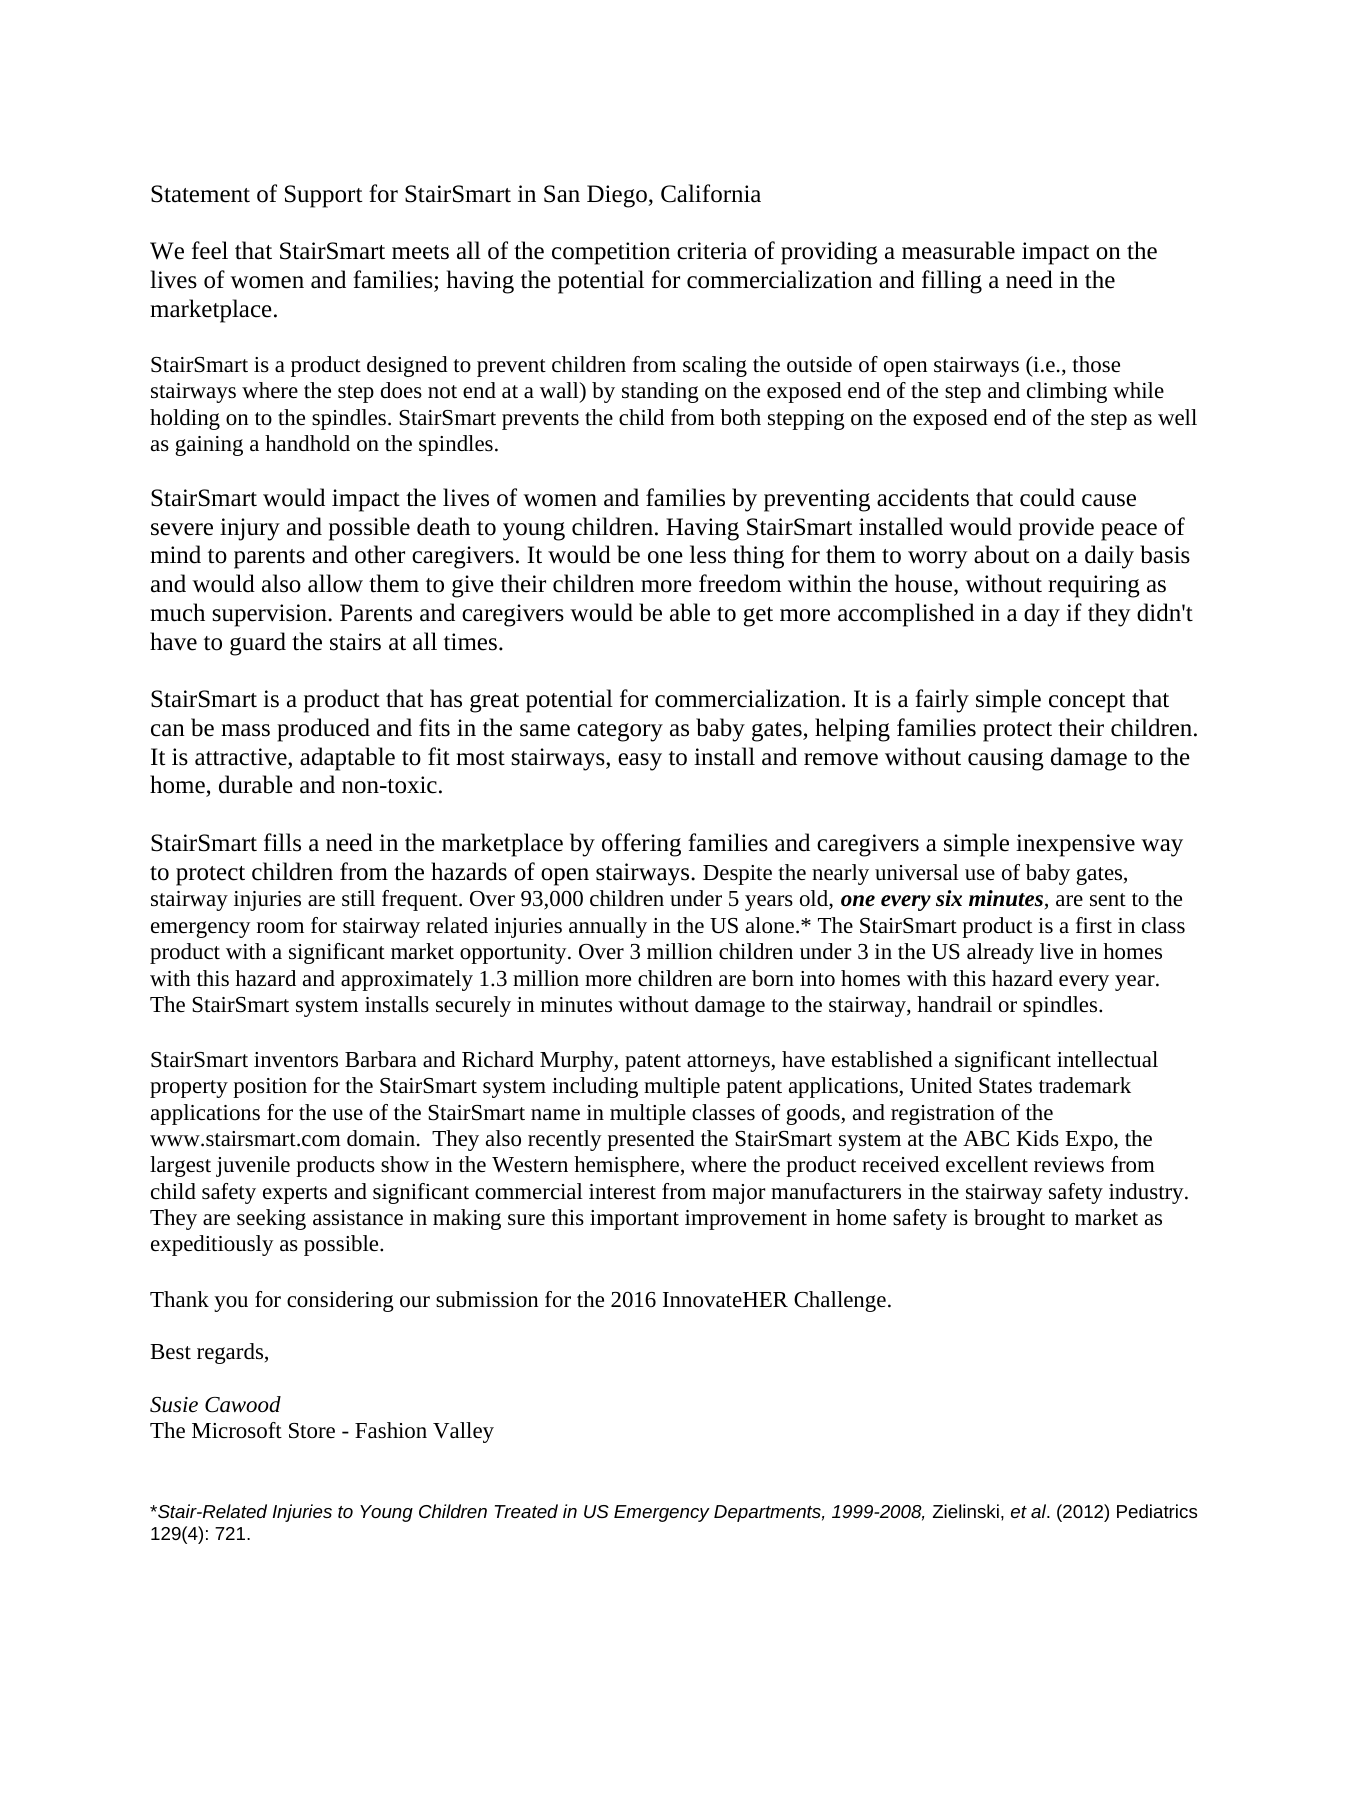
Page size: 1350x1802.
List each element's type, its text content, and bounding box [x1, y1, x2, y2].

text StairSmart would impact the lives of women and families by preventing accidents that could cause severe injury and possible death to young children. Having StairSmart installed would provide peace of mind to parents and other caregivers. It would be one less thing for them to worry about on a daily basis and would also allow them to give their children more freedom within the house, without requiring as much supervision. Parents and caregivers would be able to get more accomplished in a day if they didn't have to guard the stairs at all times. [150, 483, 1200, 656]
text Best regards, [150, 1338, 1200, 1365]
text Statement of Support for StairSmart in San Diego, California [150, 179, 1200, 207]
text We feel that StairSmart meets all of the competition criteria of providing a measurable impact on the lives of women and families; having the potential for commercialization and filling a need in the marketplace. [150, 236, 1200, 322]
text Susie Cawood The Microsoft Store - Fashion Valley [150, 1391, 1200, 1444]
text *Stair-Related Injuries to Young Children Treated in US Emergency Departments, 1999-2008, Zielinski, et al. (2012) Pediatrics 129(4): 721. [150, 1501, 1200, 1544]
text StairSmart is a product designed to prevent children from scaling the outside of open stairways (i.e., those stairways where the step does not end at a wall) by standing on the exposed end of the step and climbing while holding on to the spindles. StairSmart prevents the child from both stepping on the exposed end of the step as well as gaining a handhold on the spindles. [150, 351, 1200, 457]
text StairSmart fills a need in the marketplace by offering families and caregivers a simple inexpensive way to protect children from the hazards of open stairways. Despite the nearly universal use of baby gates, stairway injuries are still frequent. Over 93,000 children under 5 years old, one every six minutes, are sent to the emergency room for stairway related injuries annually in the US alone.* The StairSmart product is a first in class product with a significant market opportunity. Over 3 million children under 3 in the US already live in homes with this hazard and approximately 1.3 million more children are born into homes with this hazard every year. The StairSmart system installs securely in minutes without damage to the stairway, handrail or spindles. [150, 828, 1200, 1017]
text Thank you for considering our submission for the 2016 InnovateHER Challenge. [150, 1286, 1200, 1312]
text StairSmart is a product that has great potential for commercialization. It is a fairly simple concept that can be mass produced and fits in the same category as baby gates, helping families protect their children. It is attractive, adaptable to fit most stairways, easy to install and remove without causing damage to the home, durable and non-toxic. [150, 684, 1200, 799]
text StairSmart inventors Barbara and Richard Murphy, patent attorneys, have established a significant intellectual property position for the StairSmart system including multiple patent applications, United States trademark applications for the use of the StairSmart name in multiple classes of goods, and registration of the www.stairsmart.com domain. They also recently presented the StairSmart system at the ABC Kids Expo, the largest juvenile products show in the Western hemisphere, where the product received excellent reviews from child safety experts and significant commercial interest from major manufacturers in the stairway safety industry. They are seeking assistance in making sure this important improvement in home safety is brought to market as expeditiously as possible. [150, 1046, 1200, 1257]
